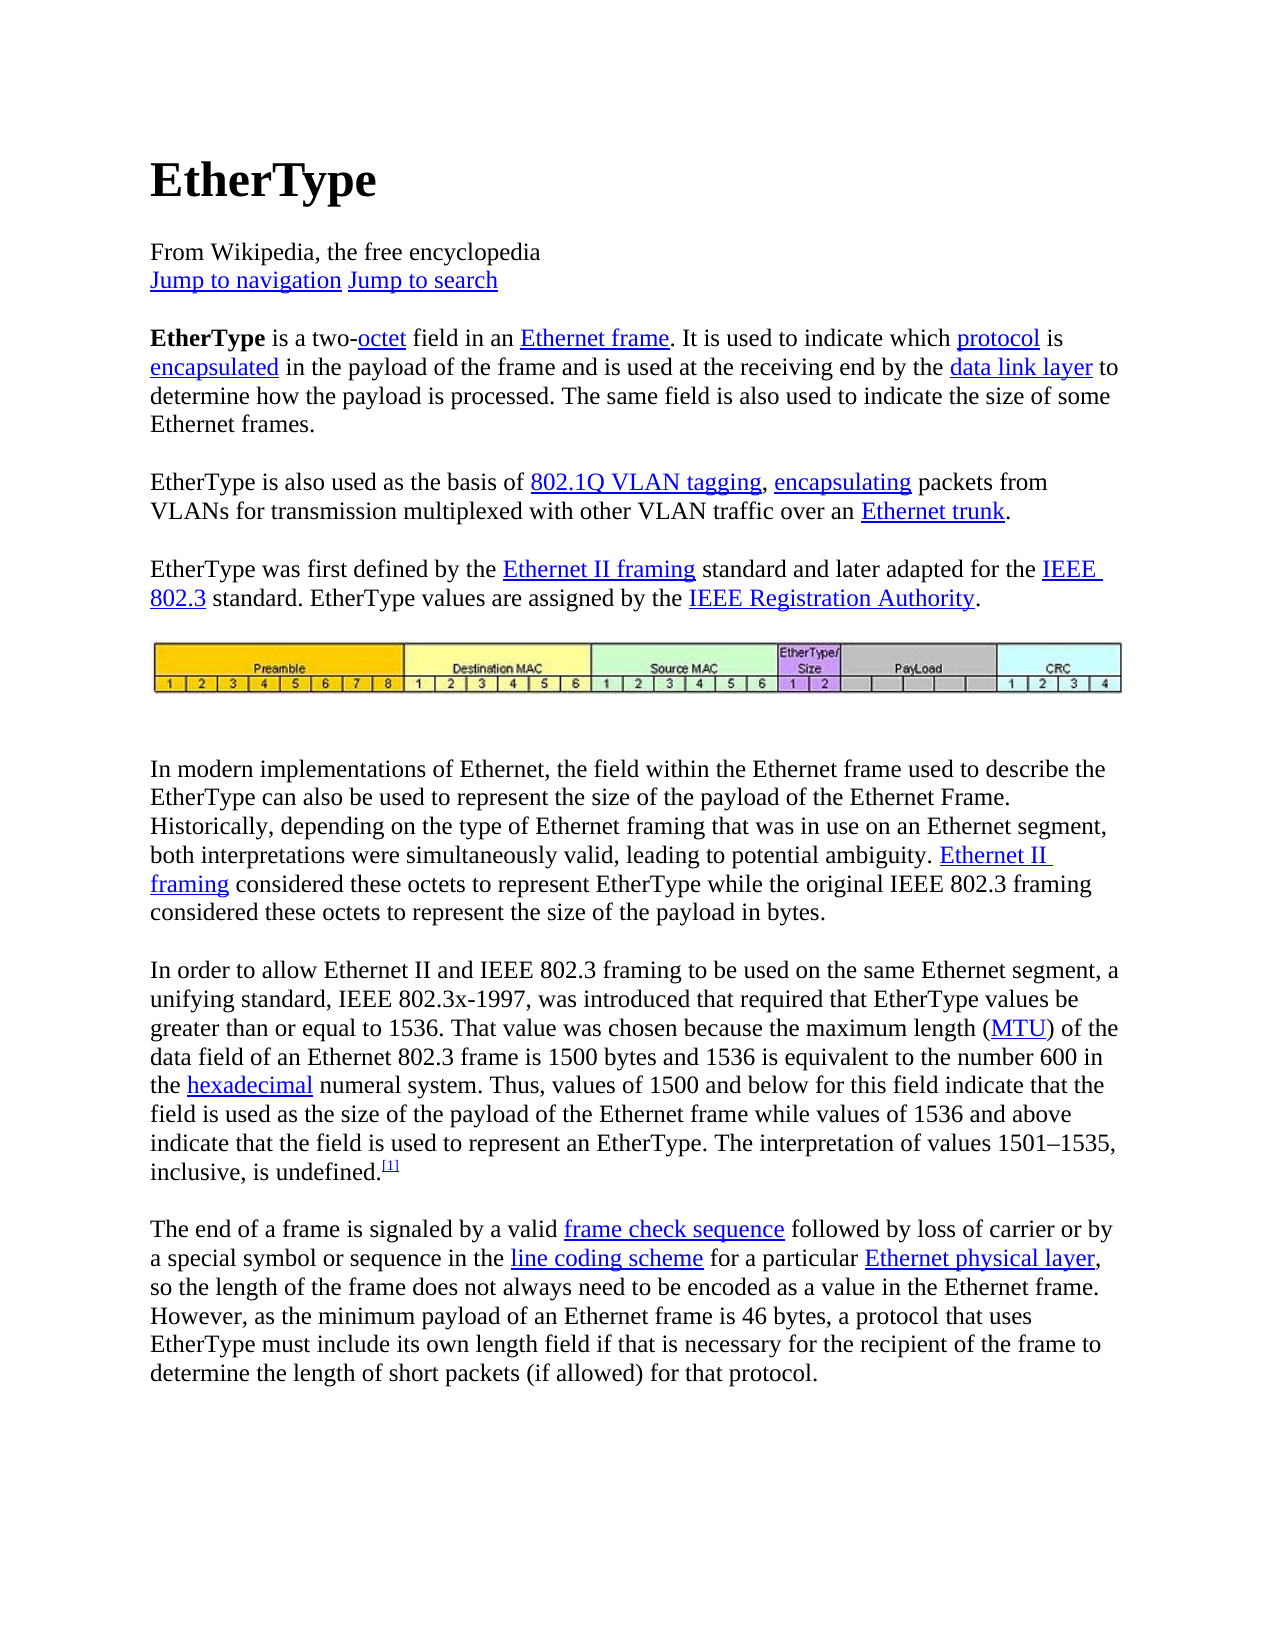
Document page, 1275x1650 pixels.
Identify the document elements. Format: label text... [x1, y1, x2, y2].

text Jump to navigation Jump to search [150, 265, 1125, 294]
text EtherType is also used as the basis of 802.1Q VLAN tagging, encapsulating packets from VLANs for transmission multiplexed with other VLAN traffic over an Ethernet trunk. [150, 467, 1125, 525]
text In modern implementations of Ethernet, the field within the Ethernet frame used to describe the EtherType can also be used to represent the size of the payload of the Ethernet Frame. Historically, depending on the type of Ethernet framing that was in use on an Ethernet segment, both interpretations were simultaneously valid, leading to potential ambiguity. Ethernet II framing considered these octets to represent EtherType while the original IEEE 802.3 framing considered these octets to represent the size of the payload in bytes. [150, 754, 1125, 926]
text In order to allow Ethernet II and IEEE 802.3 framing to be used on the same Ethernet segment, a unifying standard, IEEE 802.3x-1997, was introduced that required that EtherType values be greater than or equal to 1536. That value was chosen because the maximum length (MTU) of the data field of an Ethernet 802.3 frame is 1500 bytes and 1536 is equivalent to the number 600 in the hexadecimal numeral system. Thus, values of 1500 and below for this field indicate that the field is used as the size of the payload of the Ethernet frame while values of 1536 and above indicate that the field is used to represent an EtherType. The interpretation of values 1501–1535, inclusive, is undefined.[1] [150, 955, 1125, 1185]
picture [150, 640, 1125, 694]
text EtherType [150, 150, 1125, 207]
text EtherType was first defined by the Ethernet II framing standard and later adapted for the IEEE 802.3 standard. EtherType values are assigned by the IEEE Registration Authority. [150, 554, 1125, 612]
text The end of a frame is signaled by a valid frame check sequence followed by loss of carrier or by a special symbol or sequence in the line coding scheme for a particular Ethernet physical layer, so the length of the frame does not always need to be encoded as a value in the Ethernet frame. However, as the minimum payload of an Ethernet frame is 46 bytes, a protocol that uses EtherType must include its own length field if that is necessary for the recipient of the frame to determine the length of short packets (if allowed) for that protocol. [150, 1214, 1125, 1387]
text EtherType is a two-octet field in an Ethernet frame. It is used to indicate which protocol is encapsulated in the payload of the frame and is used at the receiving end by the data link layer to determine how the payload is processed. The same field is also used to indicate the size of some Ethernet frames. [150, 323, 1125, 438]
text From Wikipedia, the free encyclopedia [150, 237, 1125, 265]
